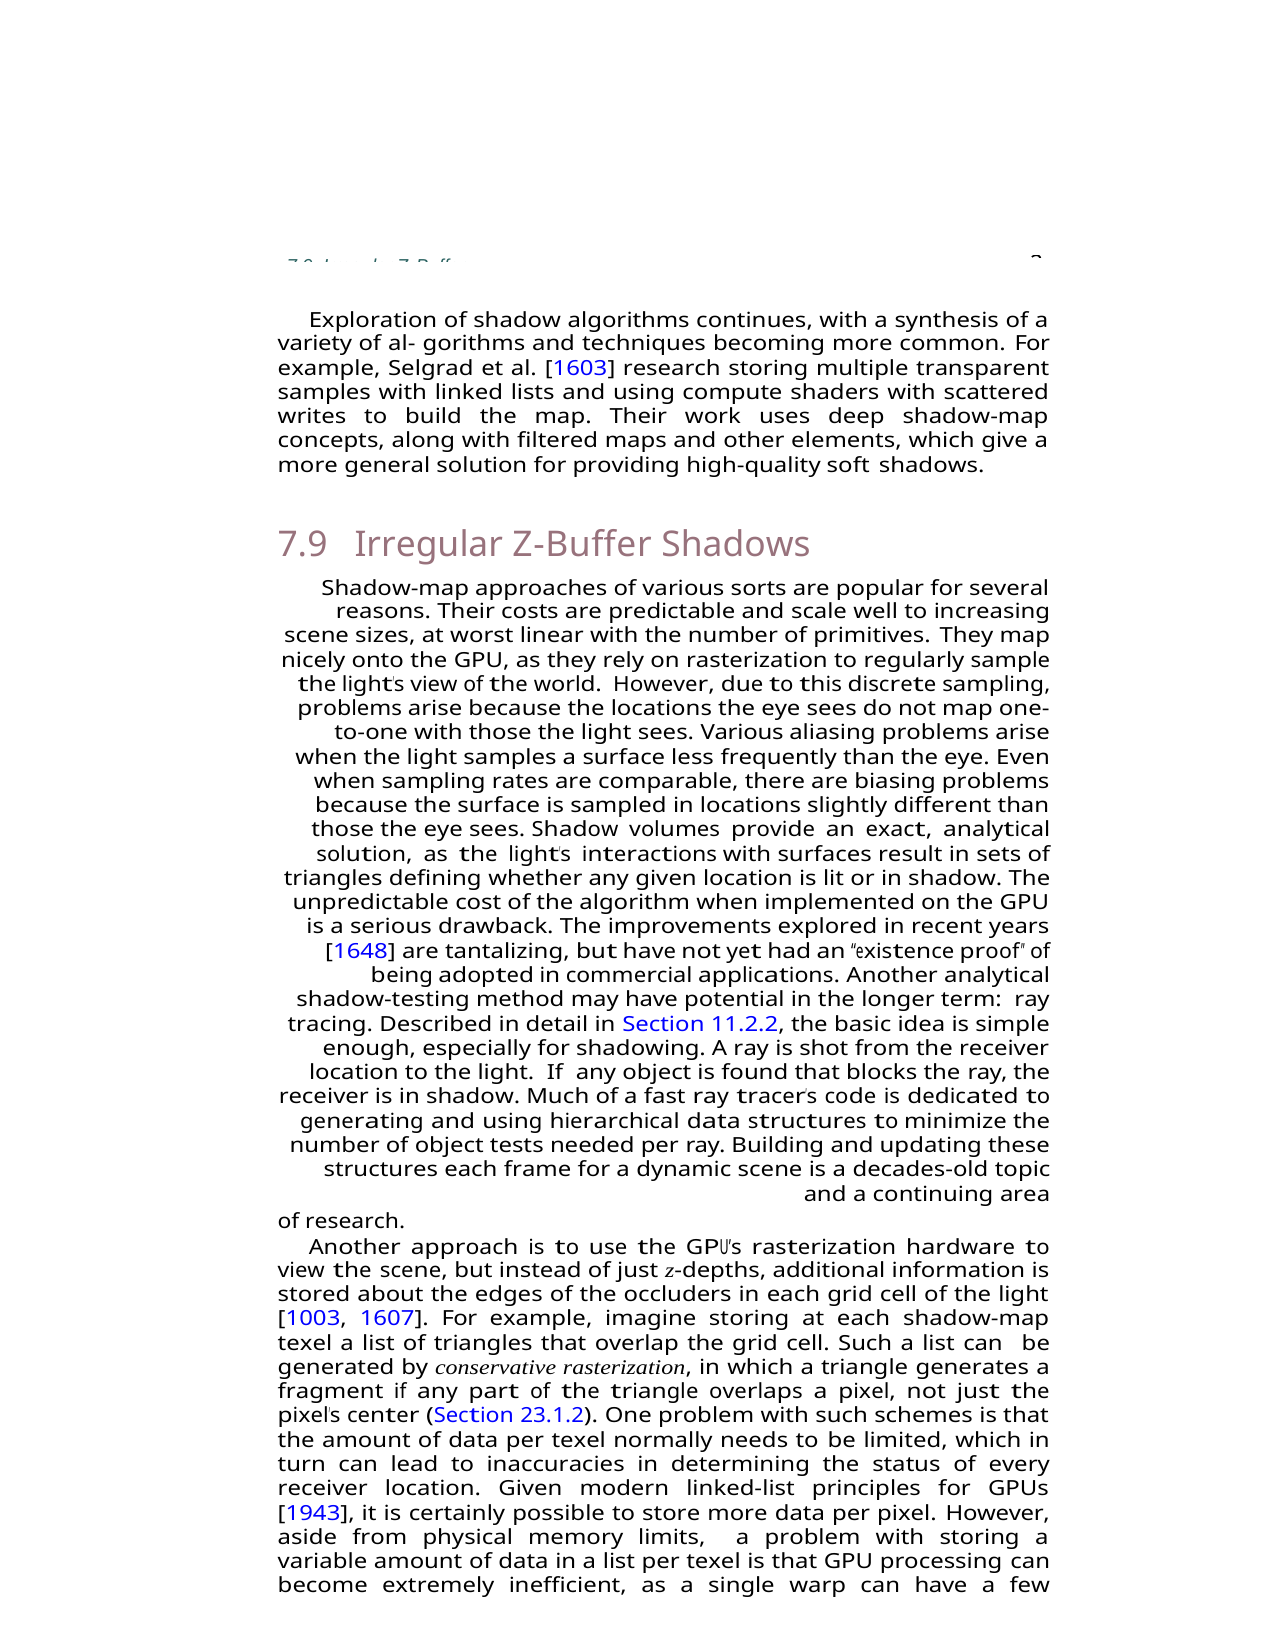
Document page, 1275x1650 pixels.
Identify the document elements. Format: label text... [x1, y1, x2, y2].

text Shadow-map approaches of various sorts are popular for several reasons. Their costs are predictable and scale well to increasing scene sizes, at worst linear with the number of primitives. They map nicely onto the GPU, as they rely on rasterization to regularly sample the light’s view of the world. However, due to this discrete sampling, problems arise because the locations the eye sees do not map one-to-one with those the light sees. Various aliasing problems arise when the light samples a surface less frequently than the eye. Even when sampling rates are comparable, there are biasing problems because the surface is sampled in locations slightly different than those the eye sees. Shadow volumes provide an exact, analytical solution, as the light’s interactions with surfaces result in sets of triangles defining whether any given location is lit or in shadow. The unpredictable cost of the algorithm when implemented on the GPU is a serious drawback. The improvements explored in recent years [1648] are tantalizing, but have not yet had an “existence proof” of being adopted in commercial applications. Another analytical shadow-testing method may have potential in the longer term: ray tracing. Described in detail in Section 11.2.2, the basic idea is simple enough, especially for shadowing. A ray is shot from the receiver location to the light. If any object is found that blocks the ray, the receiver is in shadow. Much of a fast ray tracer’s code is dedicated to generating and using hierarchical data structures to minimize the number of object tests needed per ray. Building and updating these structures each frame for a dynamic scene is a decades-old topic and a continuing area [277, 576, 1050, 1207]
text of research. [277, 1207, 1096, 1234]
text Exploration of shadow algorithms continues, with a synthesis of a variety of al- gorithms and techniques becoming more common. For example, Selgrad et al. [1603] research storing multiple transparent samples with linked lists and using compute shaders with scattered writes to build the map. Their work uses deep shadow-map concepts, along with filtered maps and other elements, which give a more general solution for providing high-quality soft shadows. [277, 308, 1050, 478]
subtitle Irregular Z-Buﬀer Shadows [277, 518, 1096, 566]
